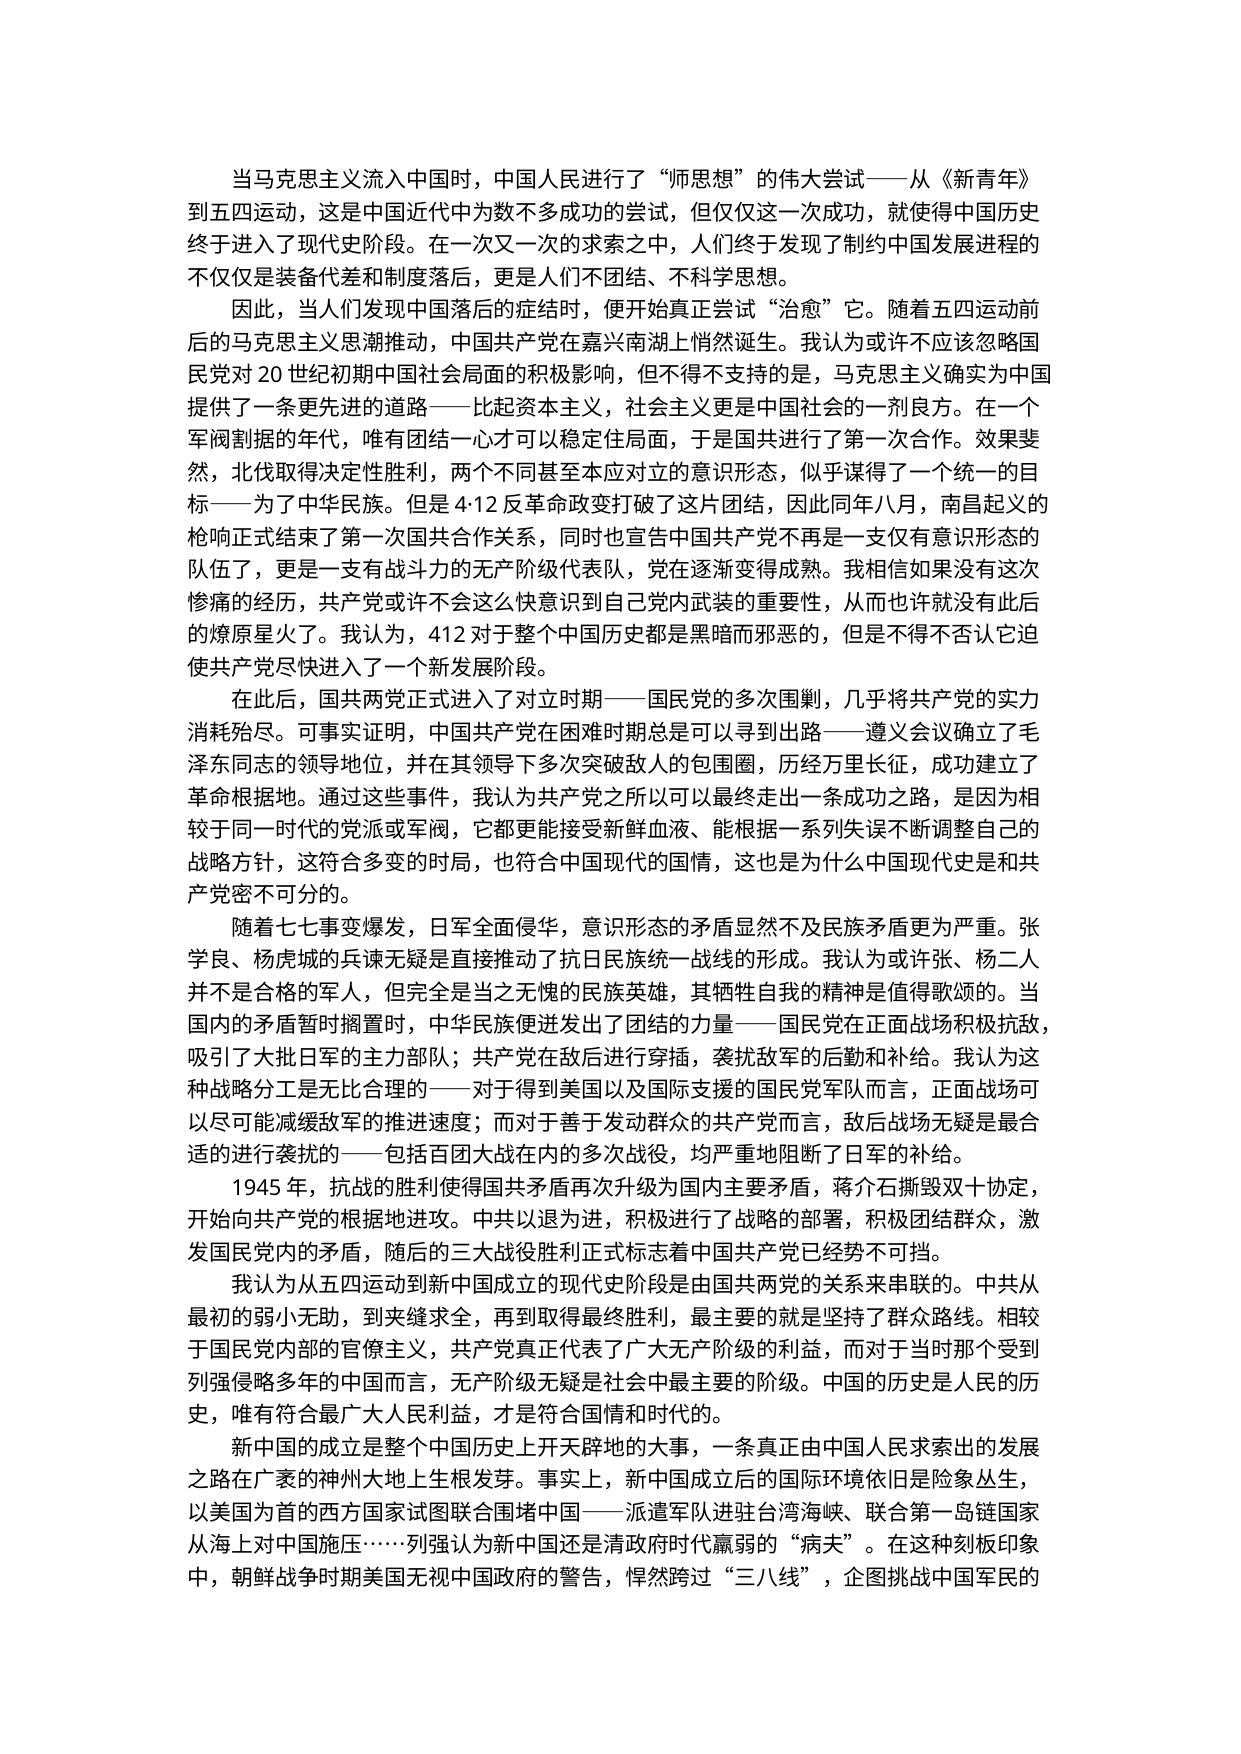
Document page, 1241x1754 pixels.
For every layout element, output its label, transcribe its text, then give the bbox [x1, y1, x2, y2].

text 随着七七事变爆发，日军全面侵华，意识形态的矛盾显然不及民族矛盾更为严重。张学良、杨虎城的兵谏无疑是直接推动了抗日民族统一战线的形成。我认为或许张、杨二人并不是合格的军人，但完全是当之无愧的民族英雄，其牺牲自我的精神是值得歌颂的。当国内的矛盾暂时搁置时，中华民族便迸发出了团结的力量——国民党在正面战场积极抗敌，吸引了大批日军的主力部队；共产党在敌后进行穿插，袭扰敌军的后勤和补给。我认为这种战略分工是无比合理的——对于得到美国以及国际支援的国民党军队而言，正面战场可以尽可能减缓敌军的推进速度；而对于善于发动群众的共产党而言，敌后战场无疑是最合适的进行袭扰的——包括百团大战在内的多次战役，均严重地阻断了日军的补给。 [187, 909, 1053, 1169]
text 1945年，抗战的胜利使得国共矛盾再次升级为国内主要矛盾，蒋介石撕毁双十协定，开始向共产党的根据地进攻。中共以退为进，积极进行了战略的部署，积极团结群众，激发国民党内的矛盾，随后的三大战役胜利正式标志着中国共产党已经势不可挡。 [187, 1169, 1053, 1267]
text 因此，当人们发现中国落后的症结时，便开始真正尝试“治愈”它。随着五四运动前后的马克思主义思潮推动，中国共产党在嘉兴南湖上悄然诞生。我认为或许不应该忽略国民党对20世纪初期中国社会局面的积极影响，但不得不支持的是，马克思主义确实为中国提供了一条更先进的道路——比起资本主义，社会主义更是中国社会的一剂良方。在一个军阀割据的年代，唯有团结一心才可以稳定住局面，于是国共进行了第一次合作。效果斐然，北伐取得决定性胜利，两个不同甚至本应对立的意识形态，似乎谋得了一个统一的目标——为了中华民族。但是4·12反革命政变打破了这片团结，因此同年八月，南昌起义的枪响正式结束了第一次国共合作关系，同时也宣告中国共产党不再是一支仅有意识形态的队伍了，更是一支有战斗力的无产阶级代表队，党在逐渐变得成熟。我相信如果没有这次惨痛的经历，共产党或许不会这么快意识到自己党内武装的重要性，从而也许就没有此后的燎原星火了。我认为，412对于整个中国历史都是黑暗而邪恶的，但是不得不否认它迫使共产党尽快进入了一个新发展阶段。 [187, 292, 1053, 682]
text 当马克思主义流入中国时，中国人民进行了“师思想”的伟大尝试——从《新青年》到五四运动，这是中国近代中为数不多成功的尝试，但仅仅这一次成功，就使得中国历史终于进入了现代史阶段。在一次又一次的求索之中，人们终于发现了制约中国发展进程的不仅仅是装备代差和制度落后，更是人们不团结、不科学思想。 [187, 162, 1053, 292]
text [187, 1429, 1053, 1592]
text 我认为从五四运动到新中国成立的现代史阶段是由国共两党的关系来串联的。中共从最初的弱小无助，到夹缝求全，再到取得最终胜利，最主要的就是坚持了群众路线。相较于国民党内部的官僚主义，共产党真正代表了广大无产阶级的利益，而对于当时那个受到列强侵略多年的中国而言，无产阶级无疑是社会中最主要的阶级。中国的历史是人民的历史，唯有符合最广大人民利益，才是符合国情和时代的。 [187, 1267, 1053, 1429]
text 在此后，国共两党正式进入了对立时期——国民党的多次围剿，几乎将共产党的实力消耗殆尽。可事实证明，中国共产党在困难时期总是可以寻到出路——遵义会议确立了毛泽东同志的领导地位，并在其领导下多次突破敌人的包围圈，历经万里长征，成功建立了革命根据地。通过这些事件，我认为共产党之所以可以最终走出一条成功之路，是因为相较于同一时代的党派或军阀，它都更能接受新鲜血液、能根据一系列失误不断调整自己的战略方针，这符合多变的时局，也符合中国现代的国情，这也是为什么中国现代史是和共产党密不可分的。 [187, 682, 1053, 909]
